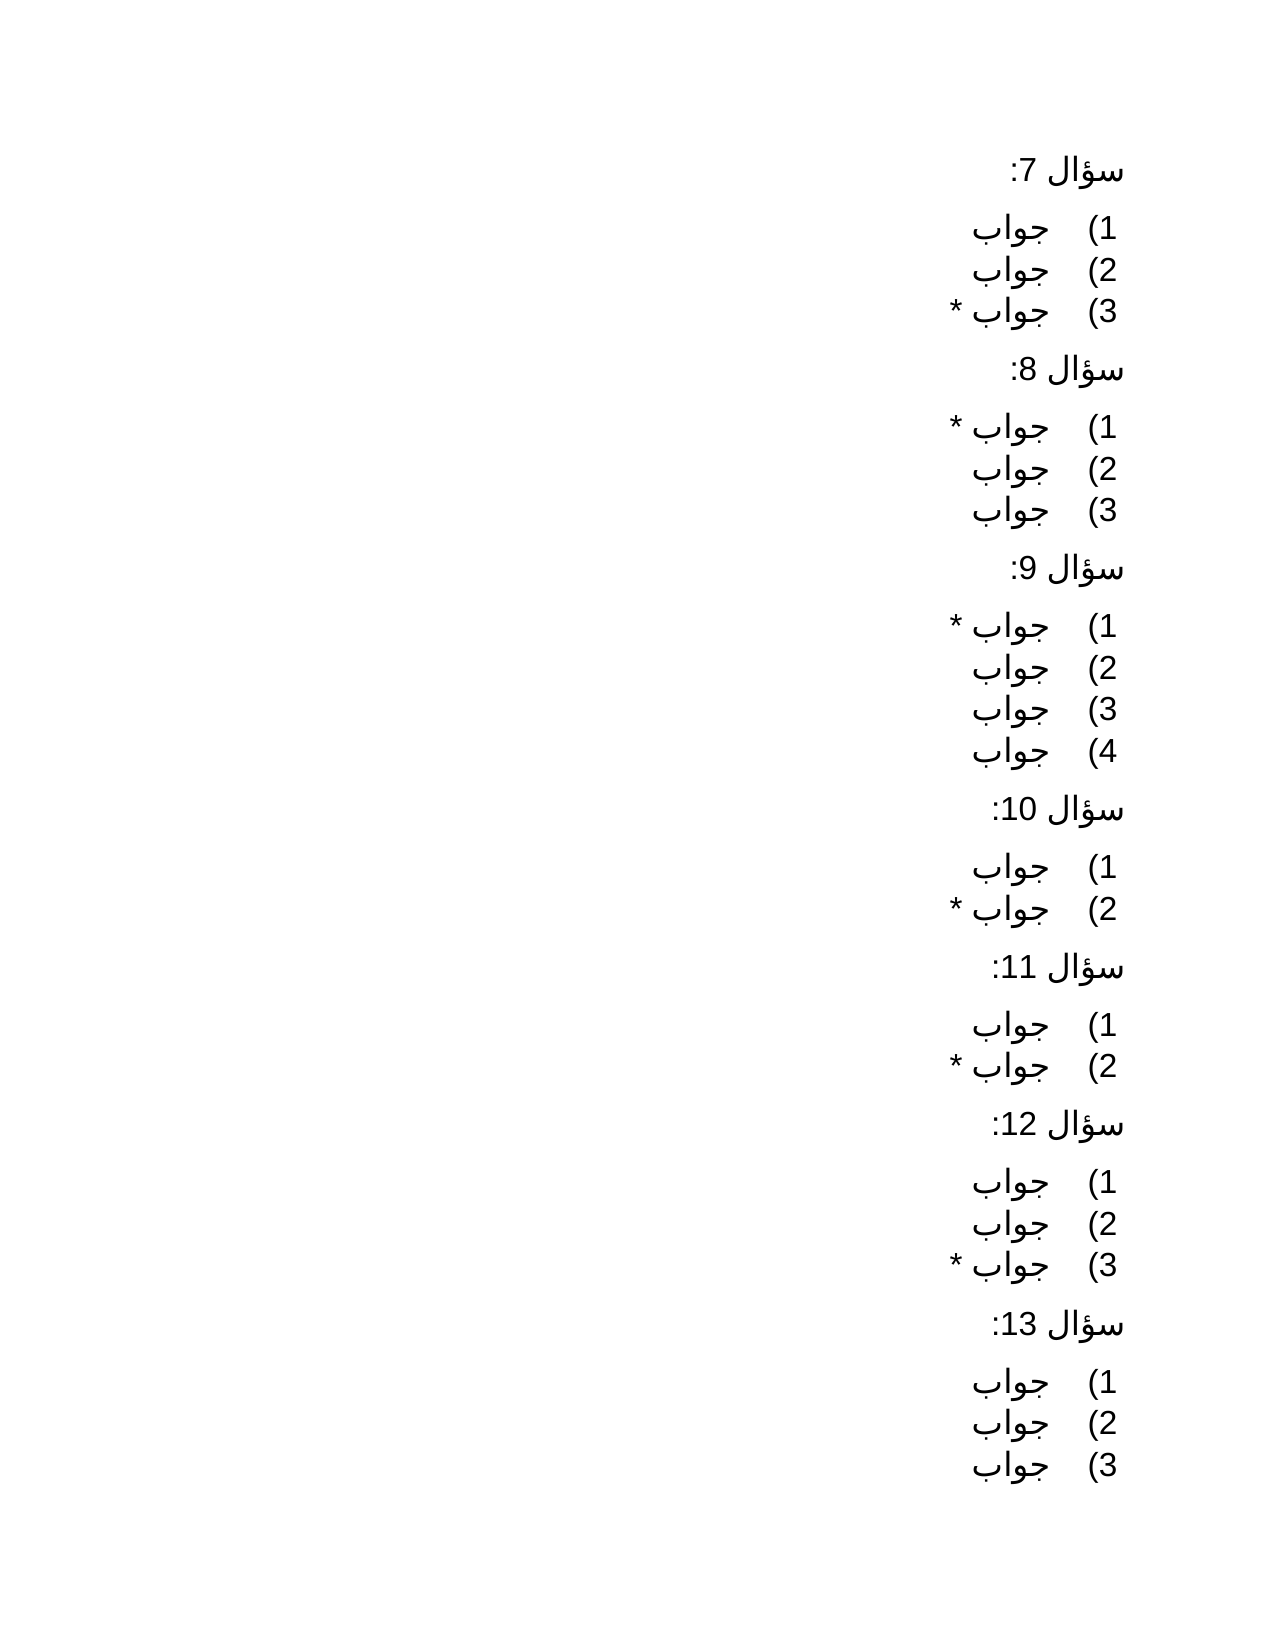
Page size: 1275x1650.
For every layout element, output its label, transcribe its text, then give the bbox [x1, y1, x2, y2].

list جواب [150, 731, 1087, 769]
text سؤال 11: [150, 947, 1125, 985]
list جواب [150, 1444, 1087, 1483]
text سؤال 12: [150, 1104, 1125, 1143]
list جواب [150, 1362, 1087, 1400]
list جواب [150, 648, 1087, 686]
text سؤال 8: [150, 349, 1125, 388]
text سؤال 10: [150, 789, 1125, 827]
list جواب * [150, 1245, 1087, 1284]
list جواب [150, 689, 1087, 728]
list جواب [150, 1403, 1087, 1442]
list جواب [150, 847, 1087, 886]
list جواب [150, 449, 1087, 487]
list جواب * [150, 606, 1087, 645]
text سؤال 13: [150, 1303, 1125, 1342]
text سؤال 9: [150, 548, 1125, 587]
list جواب * [150, 888, 1087, 927]
list جواب [150, 249, 1087, 288]
list جواب [150, 1005, 1087, 1043]
list جواب [150, 490, 1087, 529]
list جواب * [150, 407, 1087, 446]
list جواب * [150, 291, 1087, 329]
list جواب [150, 208, 1087, 247]
list جواب [150, 1204, 1087, 1242]
list جواب * [150, 1046, 1087, 1085]
list جواب [150, 1162, 1087, 1201]
text سؤال 7: [150, 150, 1125, 188]
